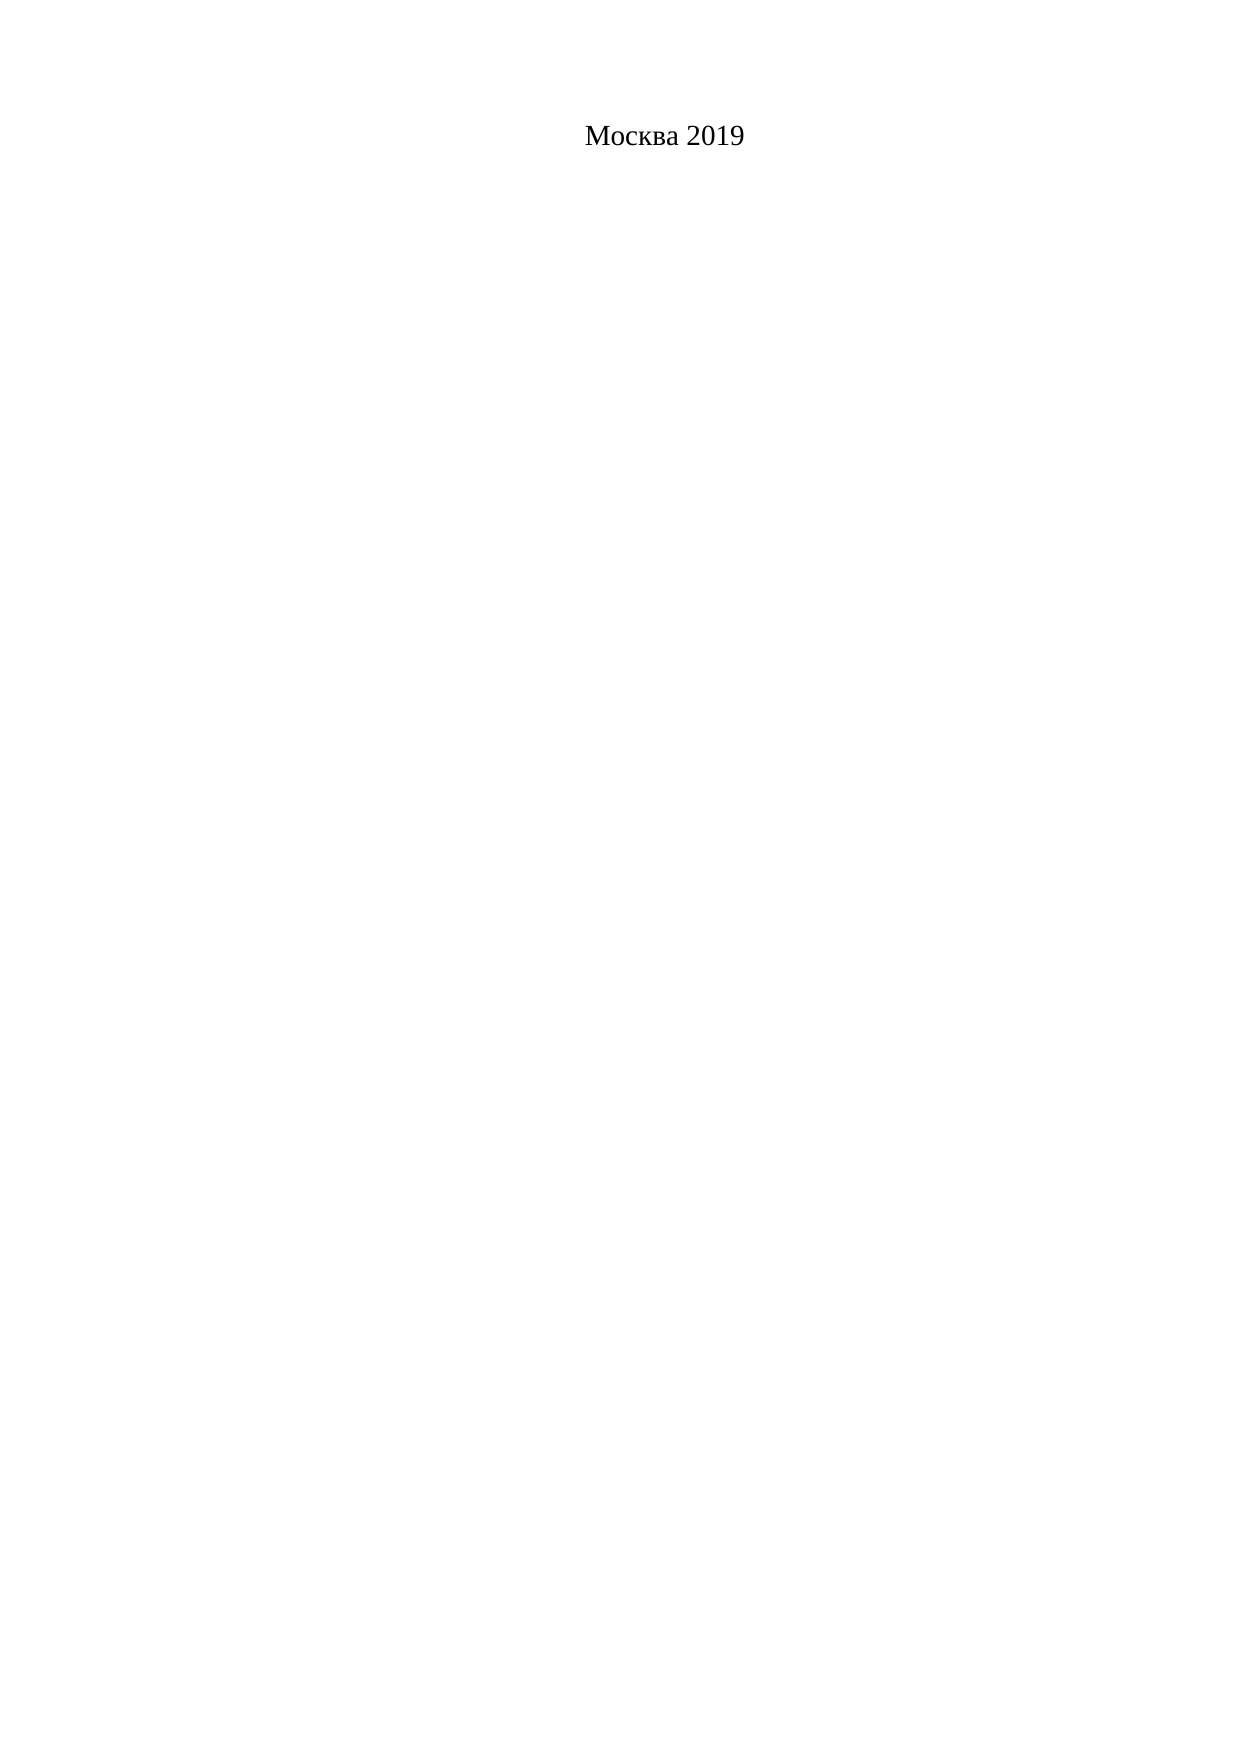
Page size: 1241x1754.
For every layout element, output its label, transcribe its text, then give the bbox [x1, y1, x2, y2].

text Москва 2019 [177, 118, 1152, 152]
